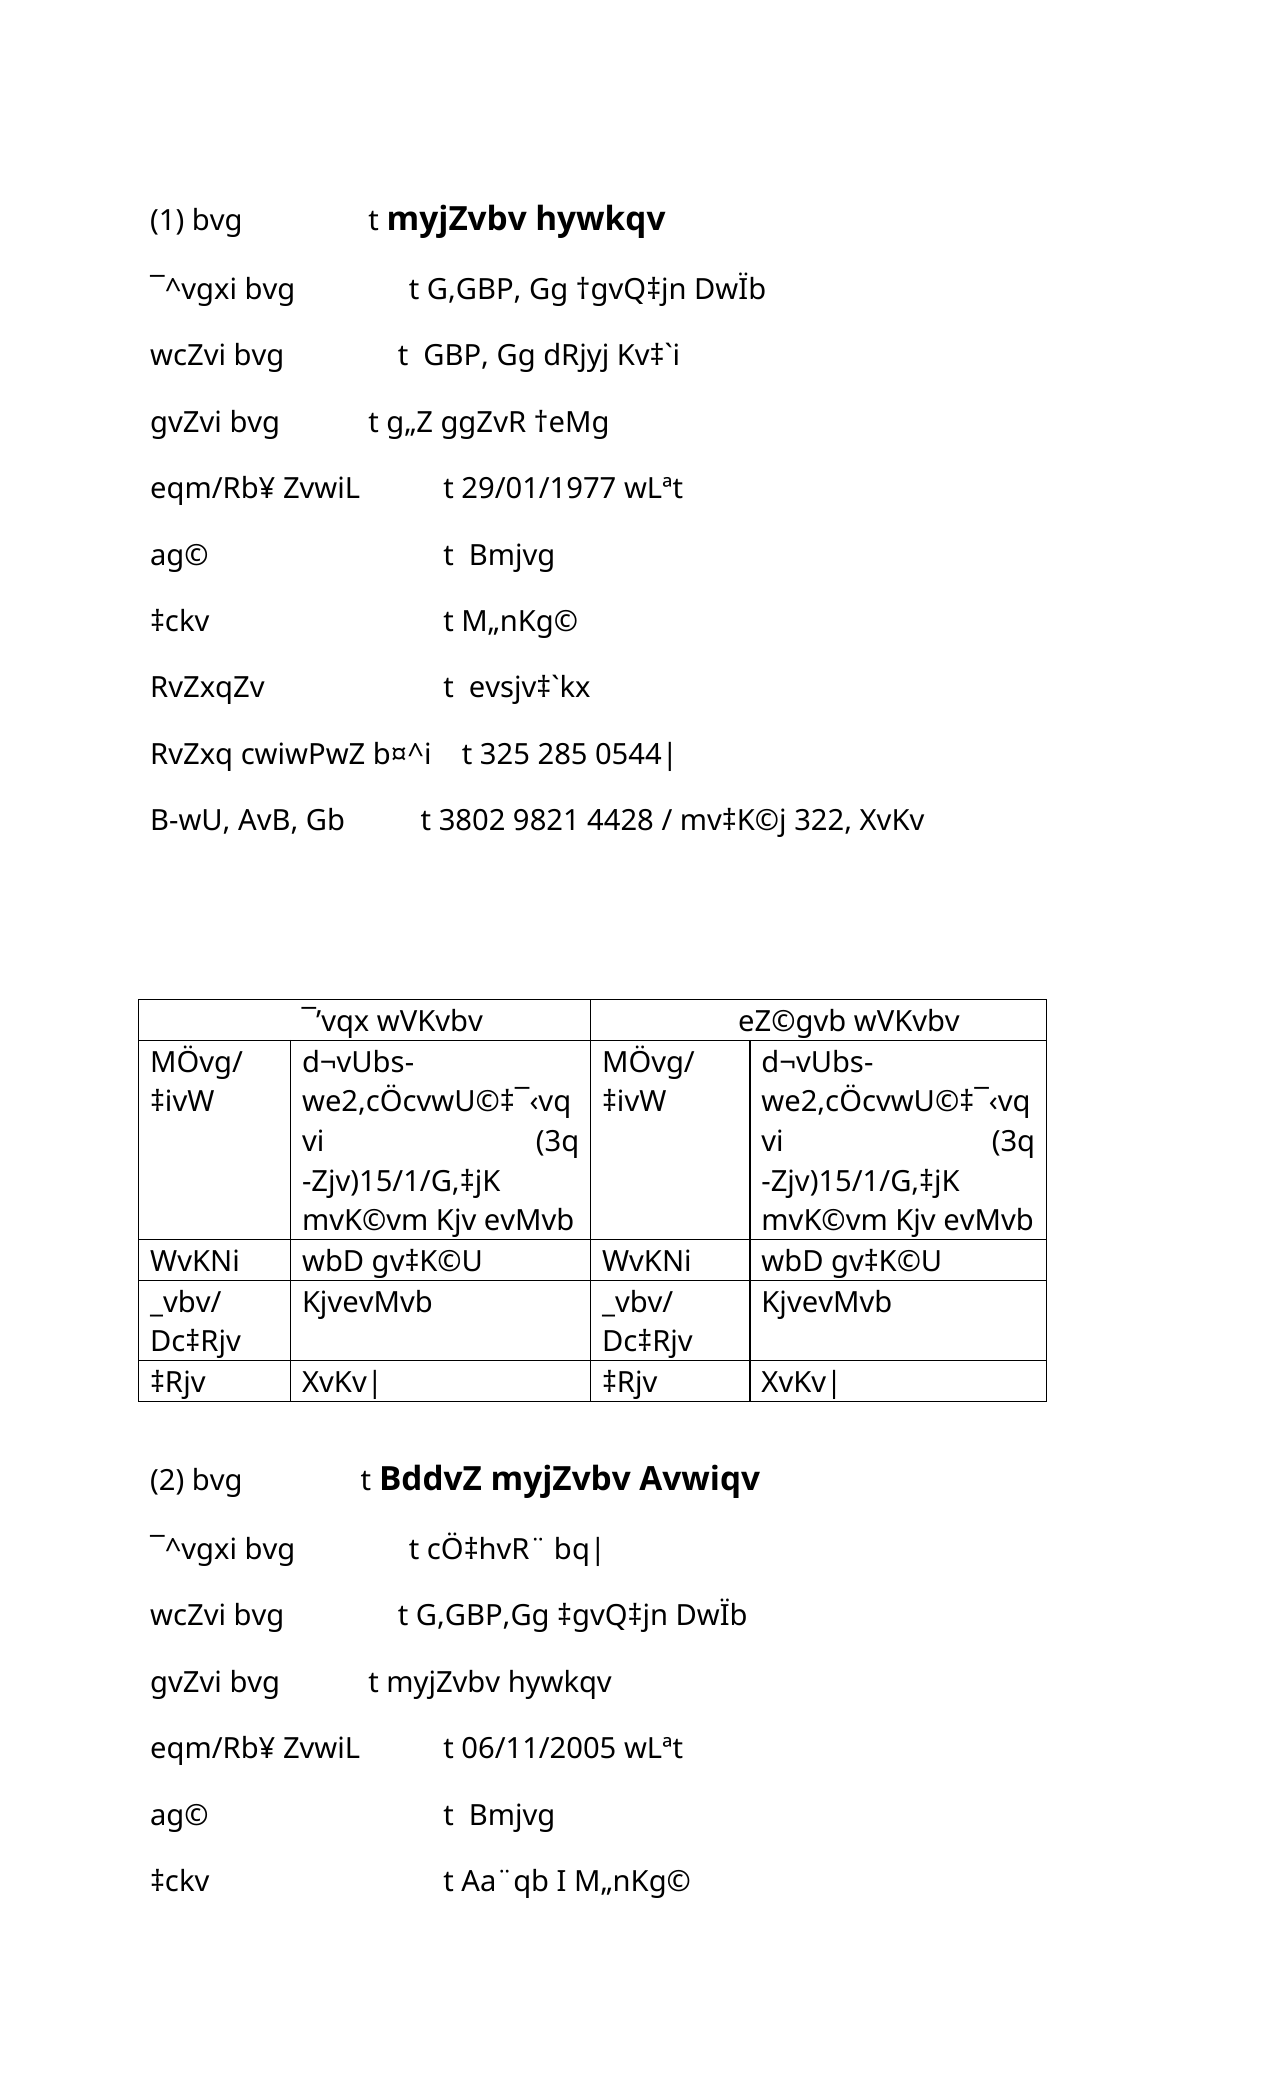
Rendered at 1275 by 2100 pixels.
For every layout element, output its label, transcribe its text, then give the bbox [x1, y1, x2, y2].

table_cell ‡Rjv [139, 1361, 290, 1401]
text RvZxqZv t evsjv‡`kx [150, 667, 1125, 706]
text ¯^vgxi bvg t G,GBP, Gg †gvQ‡jn DwÏb [150, 268, 1125, 308]
text wcZvi bvg t GBP, Gg dRjyj Kv‡`i [150, 334, 1125, 374]
text (1) bvg t myjZvbv hywkqv [150, 195, 1125, 240]
table_cell d¬vUbs-we2,cÖcvwU©‡¯‹vqvi (3q -Zjv)15/1/G,‡jK mvK©vm Kjv evMvb [751, 1041, 1046, 1239]
table_cell _vbv/Dc‡Rjv [591, 1281, 749, 1360]
table_cell WvKNi [591, 1240, 749, 1280]
table_cell _vbv/Dc‡Rjv [139, 1281, 290, 1360]
table_cell KjvevMvb [751, 1281, 1046, 1360]
text eqm/Rb¥ ZvwiL t 06/11/2005 wLªt [150, 1728, 1125, 1767]
table_cell KjvevMvb [291, 1281, 590, 1360]
text gvZvi bvg t myjZvbv hywkqv [150, 1661, 1125, 1701]
text ¯^vgxi bvg t cÖ‡hvR¨ bq| [150, 1528, 1125, 1568]
table_cell MÖvg/‡ivW [139, 1041, 290, 1239]
table_cell wbD gv‡K©U [751, 1240, 1046, 1280]
text ag© t Bmjvg [150, 1794, 1125, 1834]
text ‡ckv t M„nKg© [150, 600, 1125, 640]
text ‡ckv t Aa¨qb I M„nKg© [150, 1861, 1125, 1900]
table_header ¯’vqx wVKvbv [139, 1000, 590, 1040]
table_cell XvKv| [751, 1361, 1046, 1401]
text B-wU, AvB, Gb t 3802 9821 4428 / mv‡K©j 322, XvKv [150, 800, 1125, 839]
table_cell wbD gv‡K©U [291, 1240, 590, 1280]
table_cell d¬vUbs-we2,cÖcvwU©‡¯‹vqvi (3q -Zjv)15/1/G,‡jK mvK©vm Kjv evMvb [291, 1041, 590, 1239]
text (2) bvg t BddvZ myjZvbv Avwiqv [150, 1455, 1125, 1501]
text wcZvi bvg t G,GBP,Gg ‡gvQ‡jn DwÏb [150, 1595, 1125, 1634]
text gvZvi bvg t g„Z ggZvR †eMg [150, 401, 1125, 441]
table_cell MÖvg/‡ivW [591, 1041, 749, 1239]
text eqm/Rb¥ ZvwiL t 29/01/1977 wLªt [150, 467, 1125, 507]
table_header eZ©gvb wVKvbv [591, 1000, 1046, 1040]
table_cell ‡Rjv [591, 1361, 749, 1401]
table_cell XvKv| [291, 1361, 590, 1401]
table_cell WvKNi [139, 1240, 290, 1280]
text RvZxq cwiwPwZ b¤^i t 325 285 0544| [150, 733, 1125, 773]
text ag© t Bmjvg [150, 534, 1125, 573]
